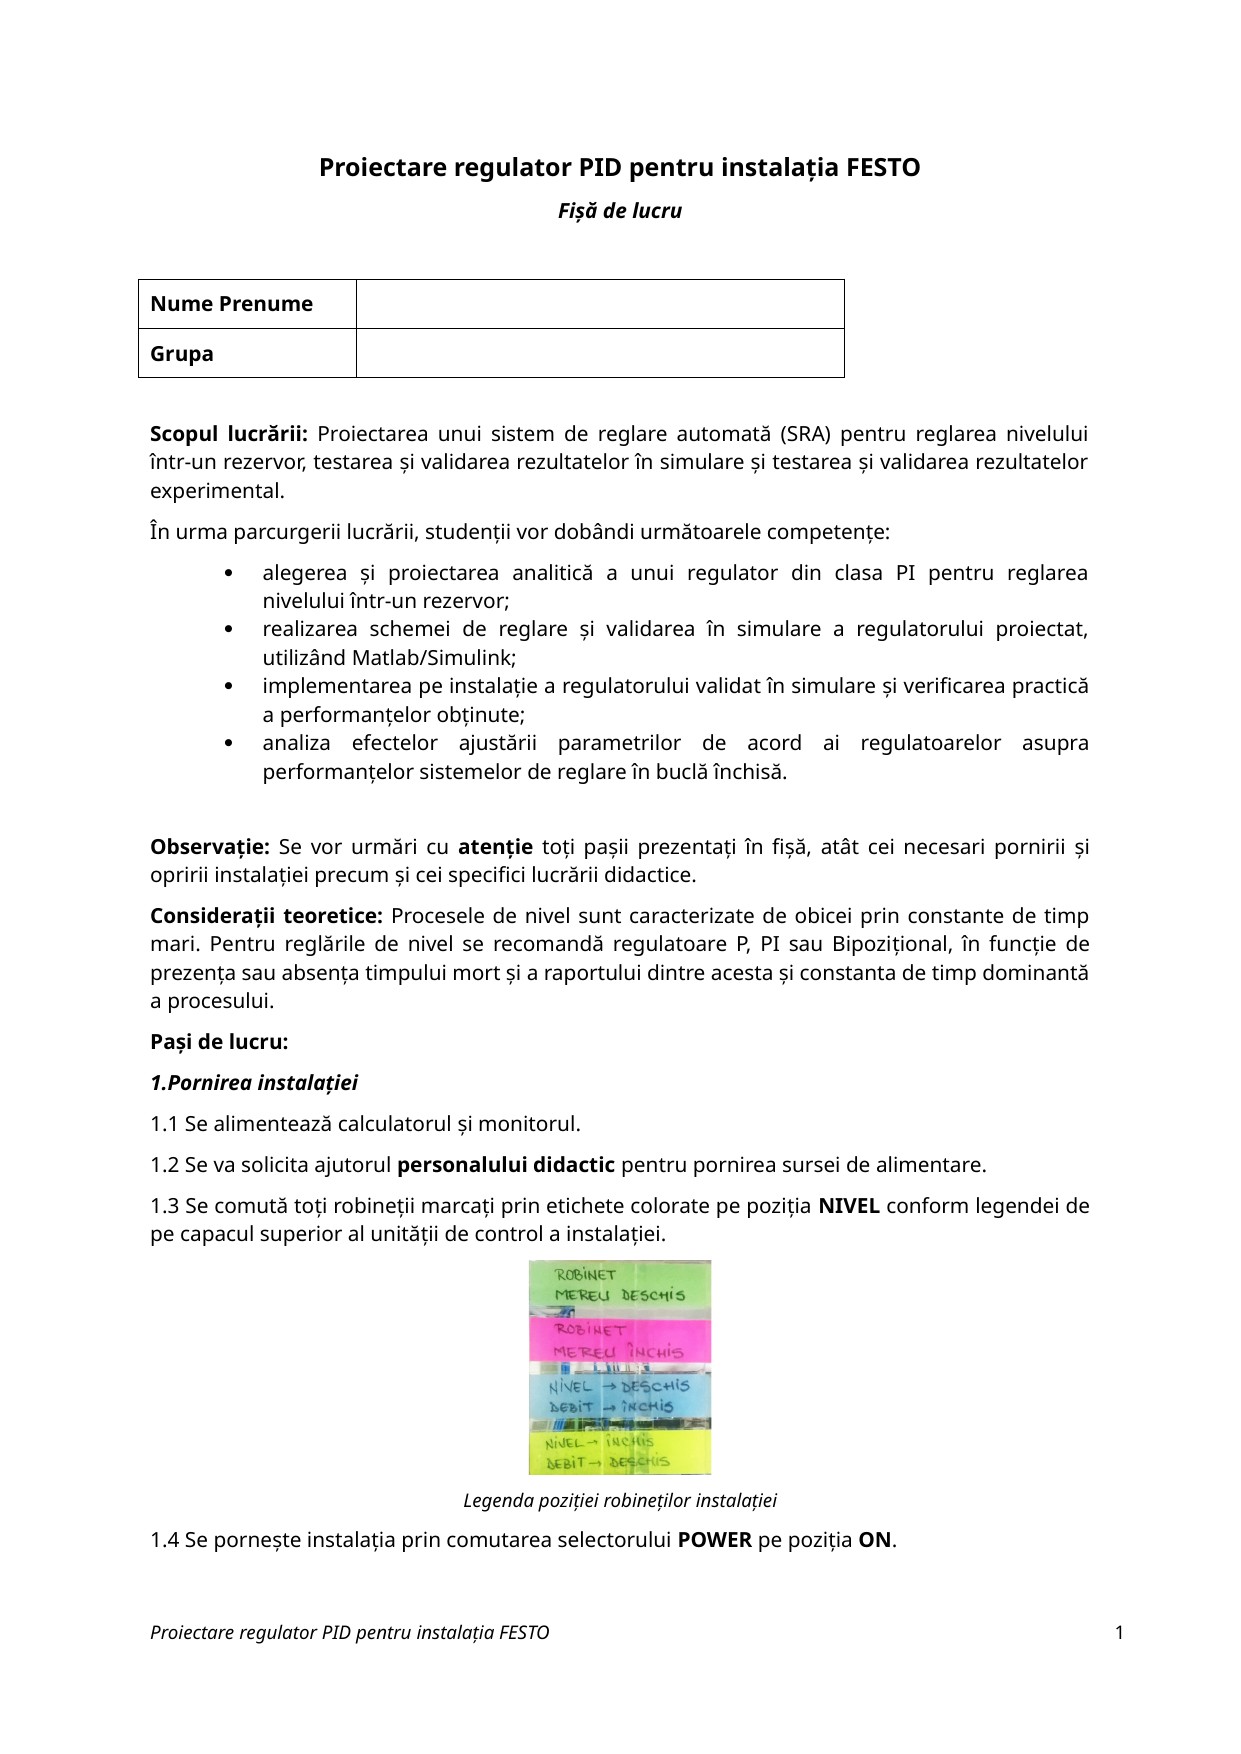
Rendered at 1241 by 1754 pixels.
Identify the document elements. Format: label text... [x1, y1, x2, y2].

list analiza efectelor ajustării parametrilor de acord ai regulatoarelor asupra performanţelor sistemelor de reglare în buclă închisă. [225, 728, 1090, 785]
text Proiectare regulator PID pentru instalația FESTO [150, 150, 1090, 184]
table_header [357, 280, 844, 328]
text Pași de lucru: [150, 1027, 1090, 1056]
text 1.2 Se va solicita ajutorul personalului didactic pentru pornirea sursei de alimentare. [150, 1150, 1090, 1179]
table_cell [357, 329, 844, 377]
text Observație: Se vor urmări cu atenție toți pașii prezentați în fișă, atât cei necesari pornirii și opririi instalației precum și cei specifici lucrării didactice. [150, 832, 1090, 889]
text 1.Pornirea instalației [150, 1068, 1090, 1097]
text Consideraţii teoretice: Procesele de nivel sunt caracterizate de obicei prin constante de timp mari. Pentru reglările de nivel se recomandă regulatoare P, PI sau Bipozițional, în funcţie de prezenţa sau absenţa timpului mort şi a raportului dintre acesta şi constanta de timp dominantă a procesului. [150, 901, 1090, 1015]
text 1.1 Se alimentează calculatorul și monitorul. [150, 1109, 1090, 1138]
table_header Nume Prenume [139, 280, 356, 328]
text Legenda poziției robineților instalației [150, 1487, 1090, 1513]
list alegerea şi proiectarea analitică a unui regulator din clasa PI pentru reglarea nivelului într-un rezervor; [225, 558, 1090, 614]
text Fișă de lucru [150, 197, 1090, 225]
text În urma parcurgerii lucrării, studenţii vor dobândi următoarele competenţe: [150, 517, 1090, 545]
text Scopul lucrării: Proiectarea unui sistem de reglare automată (SRA) pentru reglarea nivelului într-un rezervor, testarea şi validarea rezultatelor în simulare şi testarea şi validarea rezultatelor experimental. [150, 419, 1090, 504]
list implementarea pe instalaţie a regulatorului validat în simulare şi verificarea practică a performanţelor obţinute; [225, 671, 1090, 728]
table_cell Grupa [139, 329, 356, 377]
list realizarea schemei de reglare şi validarea în simulare a regulatorului proiectat, utilizând Matlab/Simulink; [225, 614, 1090, 671]
picture [528, 1260, 712, 1475]
text 1.4 Se pornește instalația prin comutarea selectorului POWER pe poziția ON. [150, 1525, 1090, 1553]
text 1.3 Se comută toți robineții marcați prin etichete colorate pe poziția NIVEL conform legendei de pe capacul superior al unității de control a instalației. [150, 1191, 1090, 1248]
